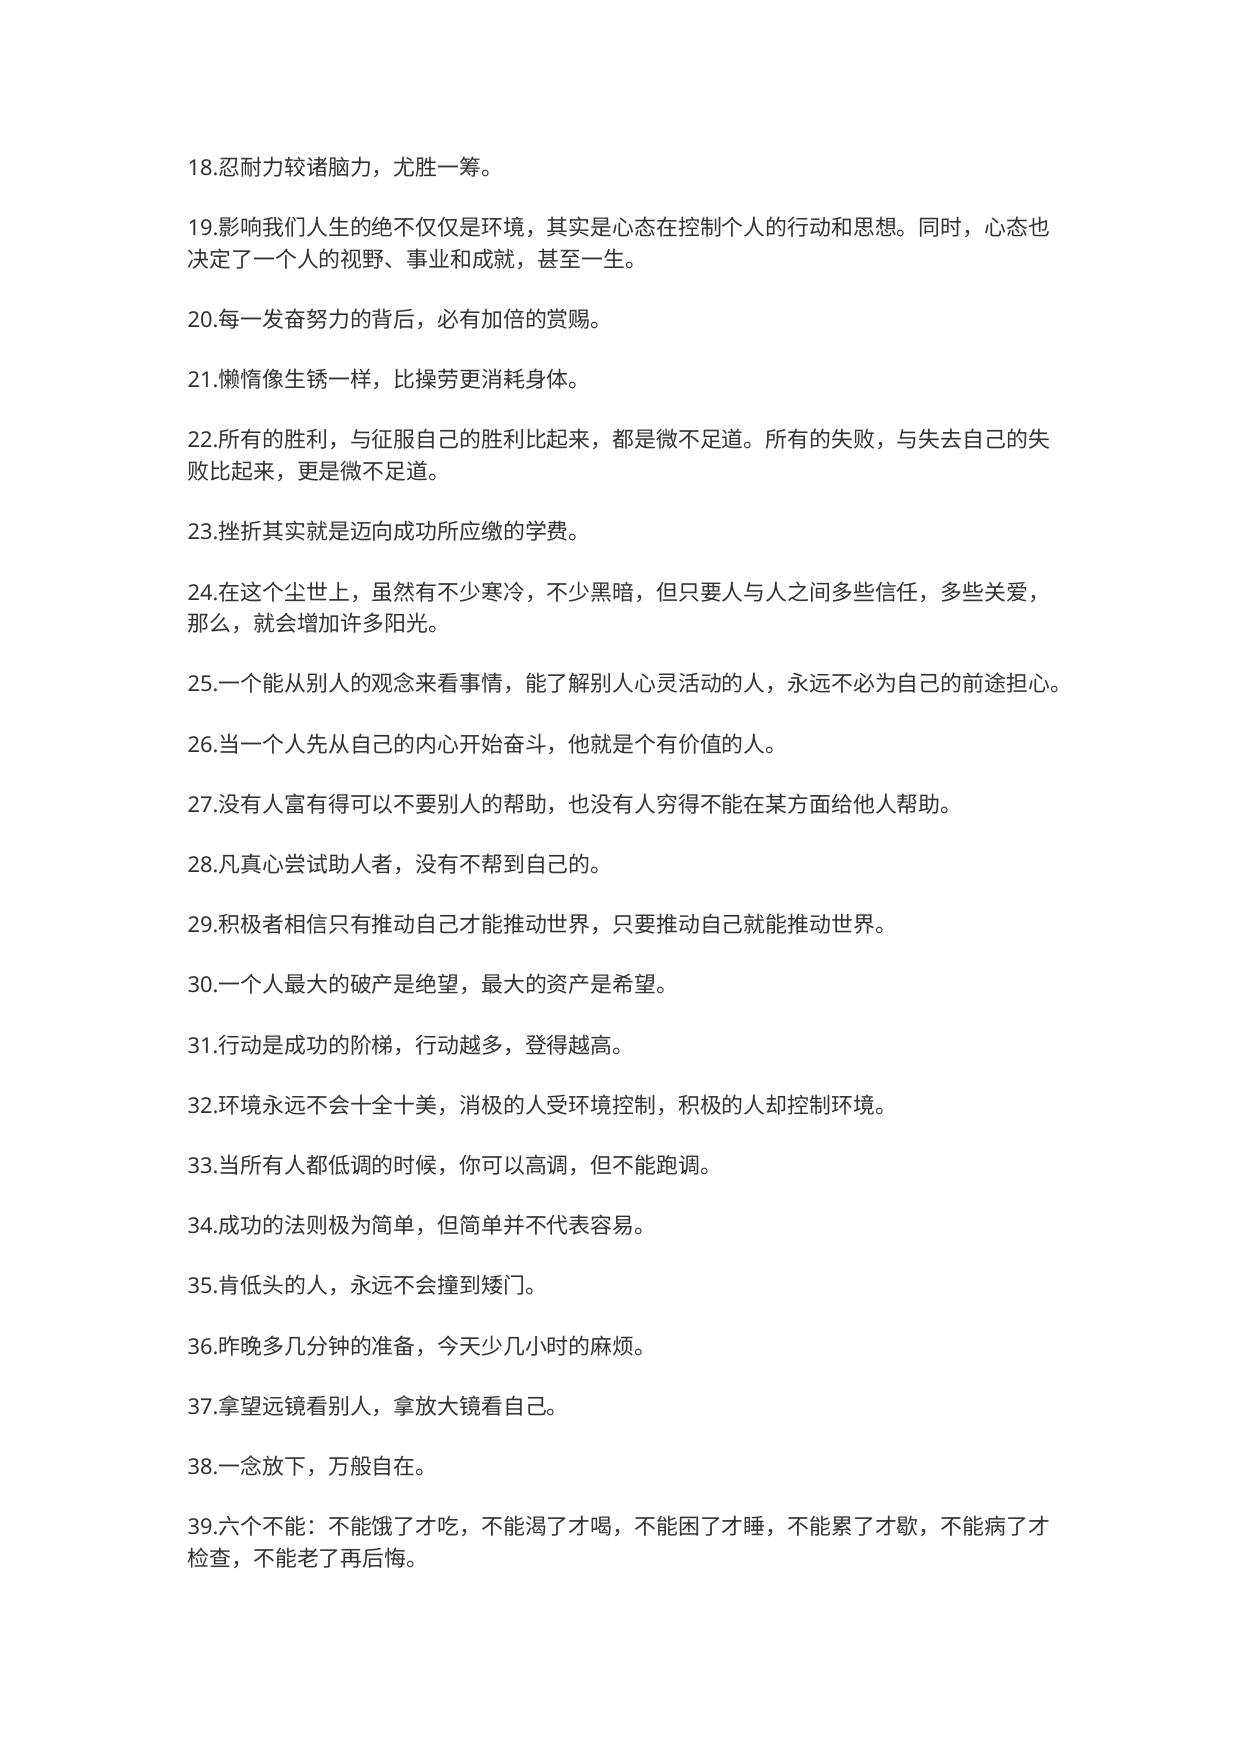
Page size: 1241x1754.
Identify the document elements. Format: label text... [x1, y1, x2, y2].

text 34.成功的法则极为简单，但简单并不代表容易。 [187, 1208, 1053, 1240]
text 36.昨晚多几分钟的准备，今天少几小时的麻烦。 [187, 1329, 1053, 1361]
text 19.影响我们人生的绝不仅仅是环境，其实是心态在控制个人的行动和思想。同时，心态也决定了一个人的视野、事业和成就，甚至一生。 [187, 210, 1053, 274]
text 33.当所有人都低调的时候，你可以高调，但不能跑调。 [187, 1148, 1053, 1180]
text 30.一个人最大的破产是绝望，最大的资产是希望。 [187, 967, 1053, 999]
text 18.忍耐力较诸脑力，尤胜一筹。 [187, 150, 1053, 182]
text 32.环境永远不会十全十美，消极的人受环境控制，积极的人却控制环境。 [187, 1088, 1053, 1120]
text 31.行动是成功的阶梯，行动越多，登得越高。 [187, 1028, 1053, 1059]
text 35.肯低头的人，永远不会撞到矮门。 [187, 1268, 1053, 1300]
text 26.当一个人先从自己的内心开始奋斗，他就是个有价值的人。 [187, 727, 1053, 758]
text 28.凡真心尝试助人者，没有不帮到自己的。 [187, 847, 1053, 879]
text 25.一个能从别人的观念来看事情，能了解别人心灵活动的人，永远不必为自己的前途担心。 [187, 666, 1053, 698]
text 21.懒惰像生锈一样，比操劳更消耗身体。 [187, 362, 1053, 394]
text 29.积极者相信只有推动自己才能推动世界，只要推动自己就能推动世界。 [187, 907, 1053, 939]
text 24.在这个尘世上，虽然有不少寒冷，不少黑暗，但只要人与人之间多些信任，多些关爱，那么，就会增加许多阳光。 [187, 574, 1053, 638]
text 37.拿望远镜看别人，拿放大镜看自己。 [187, 1389, 1053, 1421]
text 27.没有人富有得可以不要别人的帮助，也没有人穷得不能在某方面给他人帮助。 [187, 787, 1053, 819]
text 38.一念放下，万般自在。 [187, 1449, 1053, 1481]
text 23.挫折其实就是迈向成功所应缴的学费。 [187, 514, 1053, 546]
text 20.每一发奋努力的背后，必有加倍的赏赐。 [187, 302, 1053, 334]
text 22.所有的胜利，与征服自己的胜利比起来，都是微不足道。所有的失败，与失去自己的失败比起来，更是微不足道。 [187, 422, 1053, 486]
text 39.六个不能：不能饿了才吃，不能渴了才喝，不能困了才睡，不能累了才歇，不能病了才检查，不能老了再后悔。 [187, 1509, 1053, 1573]
